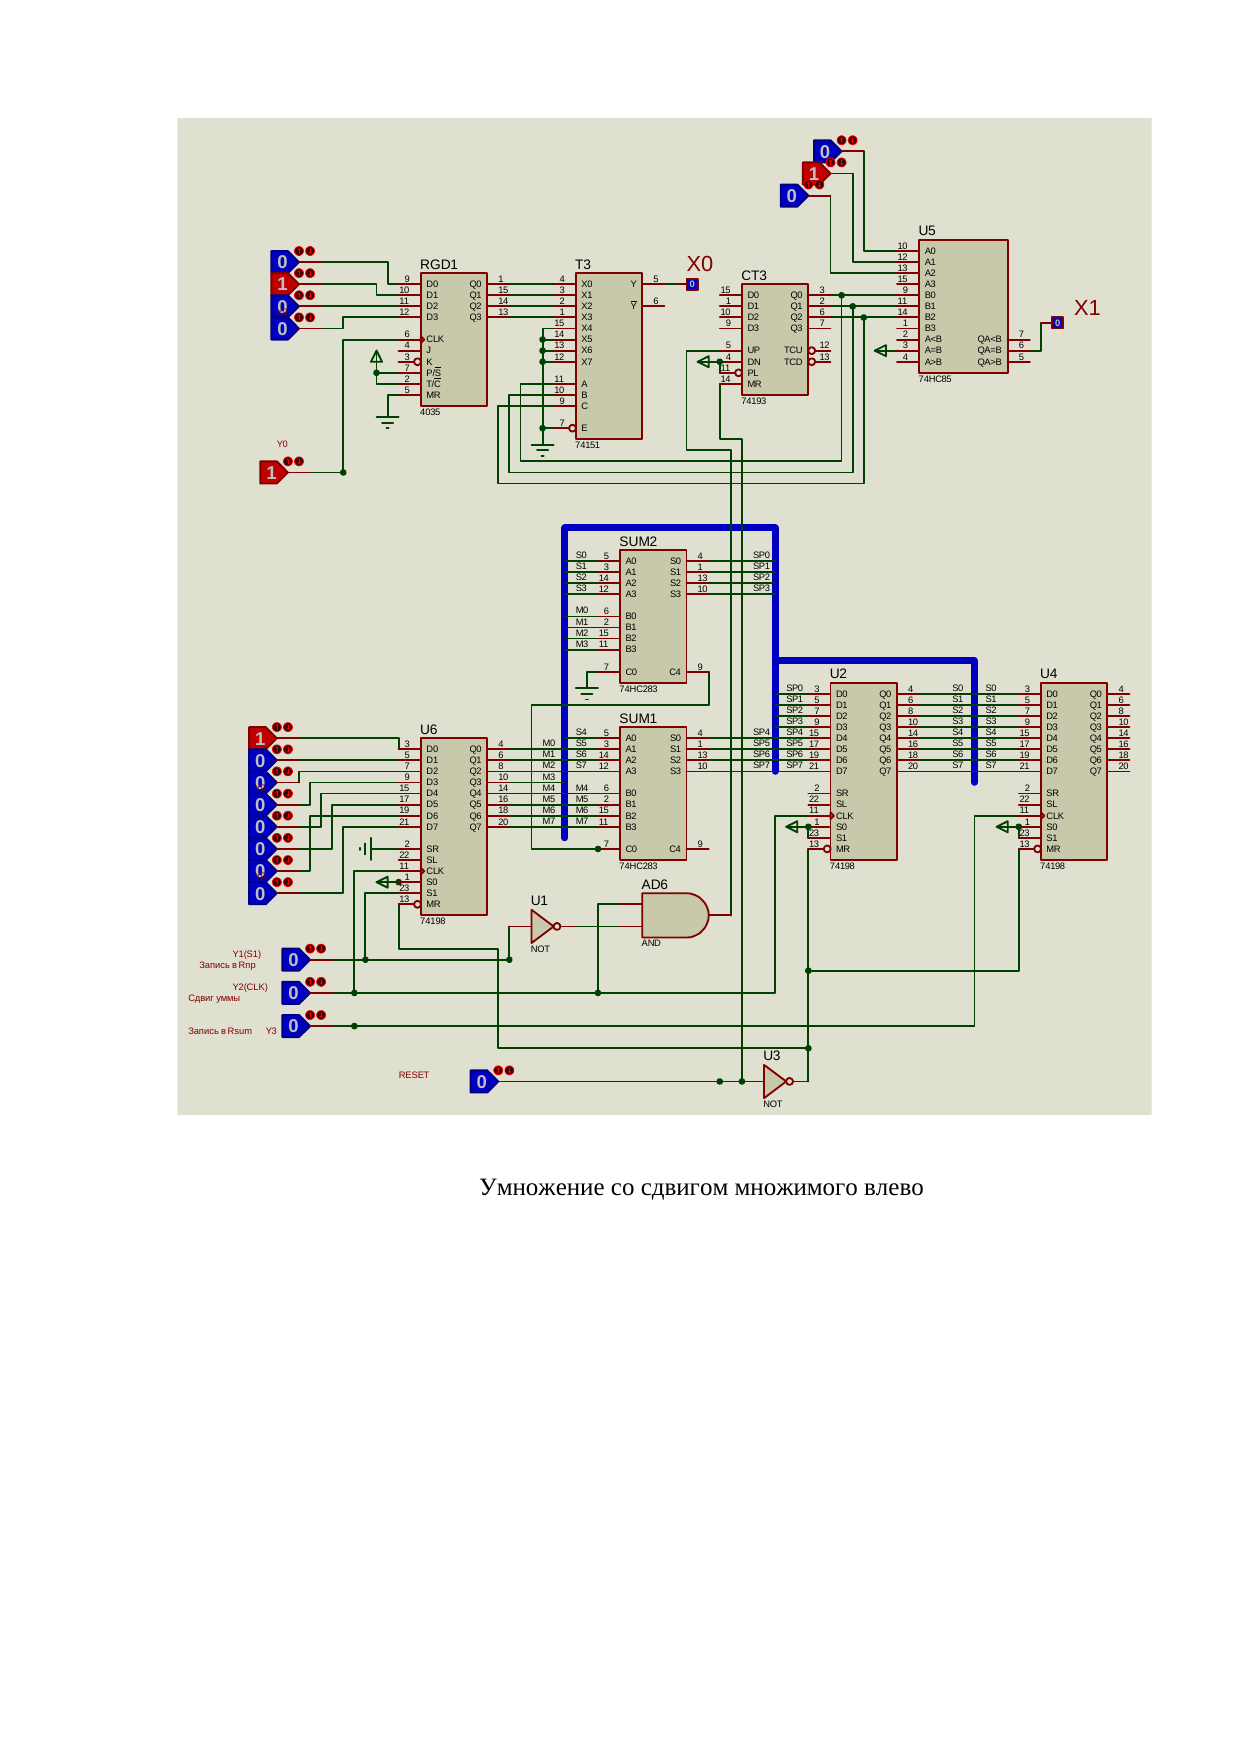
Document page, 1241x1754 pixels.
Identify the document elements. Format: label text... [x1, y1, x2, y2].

text Умножение со сдвигом множимого влево [177, 1172, 1152, 1201]
